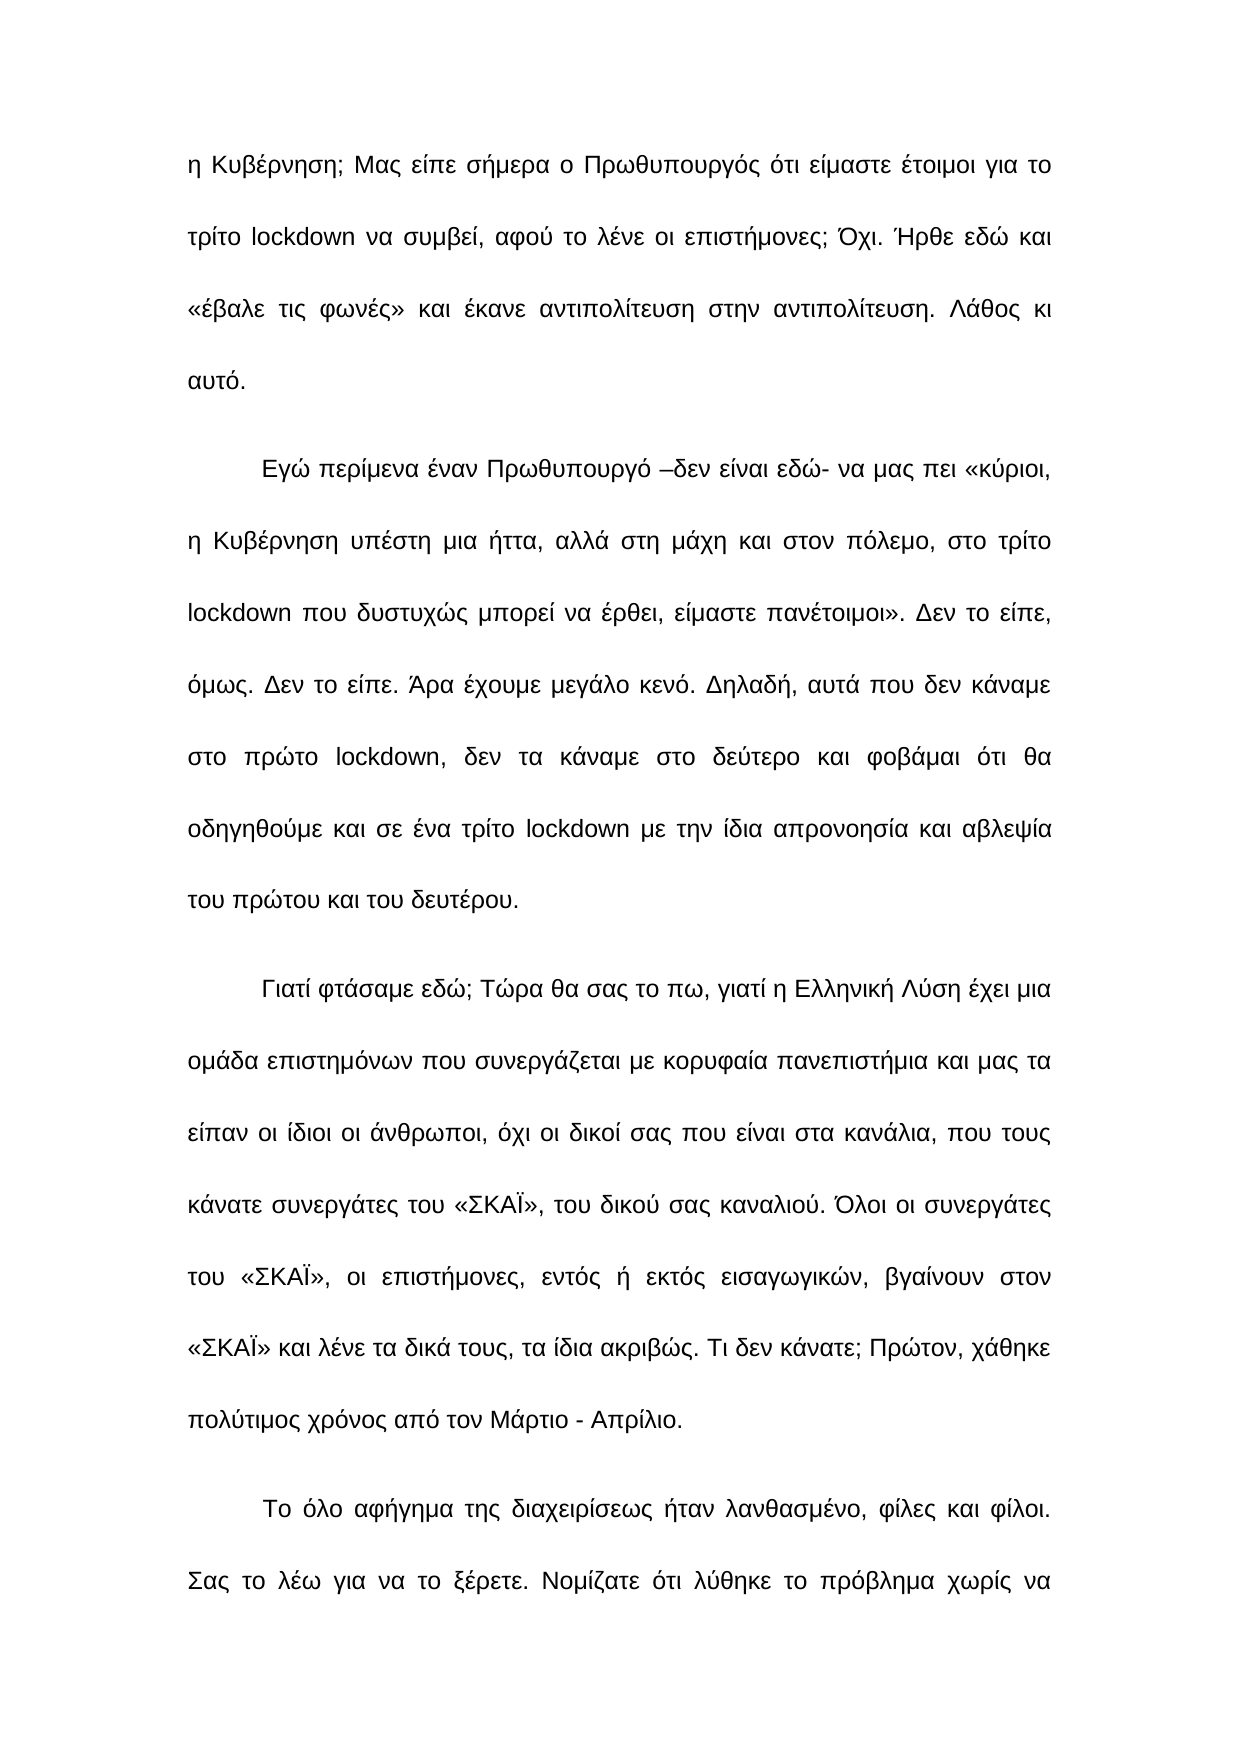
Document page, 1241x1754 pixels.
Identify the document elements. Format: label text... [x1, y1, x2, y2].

text Εγώ περίμενα έναν Πρωθυπουργό –δεν είναι εδώ- να μας πει «κύριοι, η Κυβέρνηση υπέστη μια ήττα, αλλά στη μάχη και στον πόλεμο, στο τρίτο lockdown που δυστυχώς μπορεί να έρθει, είμαστε πανέτοιμοι». Δεν το είπε, όμως. Δεν το είπε. Άρα έχουμε μεγάλο κενό. Δηλαδή, αυτά που δεν κάναμε στο πρώτο lockdown, δεν τα κάναμε στο δεύτερο και φοβάμαι ότι θα οδηγηθούμε και σε ένα τρίτο lockdown με την ίδια απρονοησία και αβλεψία του πρώτου και του δευτέρου. [187, 454, 1053, 914]
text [187, 1494, 1053, 1594]
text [187, 150, 1053, 394]
text Γιατί φτάσαμε εδώ; Τώρα θα σας το πω, γιατί η Ελληνική Λύση έχει μια ομάδα επιστημόνων που συνεργάζεται με κορυφαία πανεπιστήμια και μας τα είπαν οι ίδιοι οι άνθρωποι, όχι οι δικοί σας που είναι στα κανάλια, που τους κάνατε συνεργάτες του «ΣΚΑΪ», του δικού σας καναλιού. Όλοι οι συνεργάτες του «ΣΚΑΪ», οι επιστήμονες, εντός ή εκτός εισαγωγικών, βγαίνουν στον «ΣΚΑΪ» και λένε τα δικά τους, τα ίδια ακριβώς. Τι δεν κάνατε; Πρώτον, χάθηκε πολύτιμος χρόνος από τον Μάρτιο - Απρίλιο. [187, 974, 1053, 1434]
